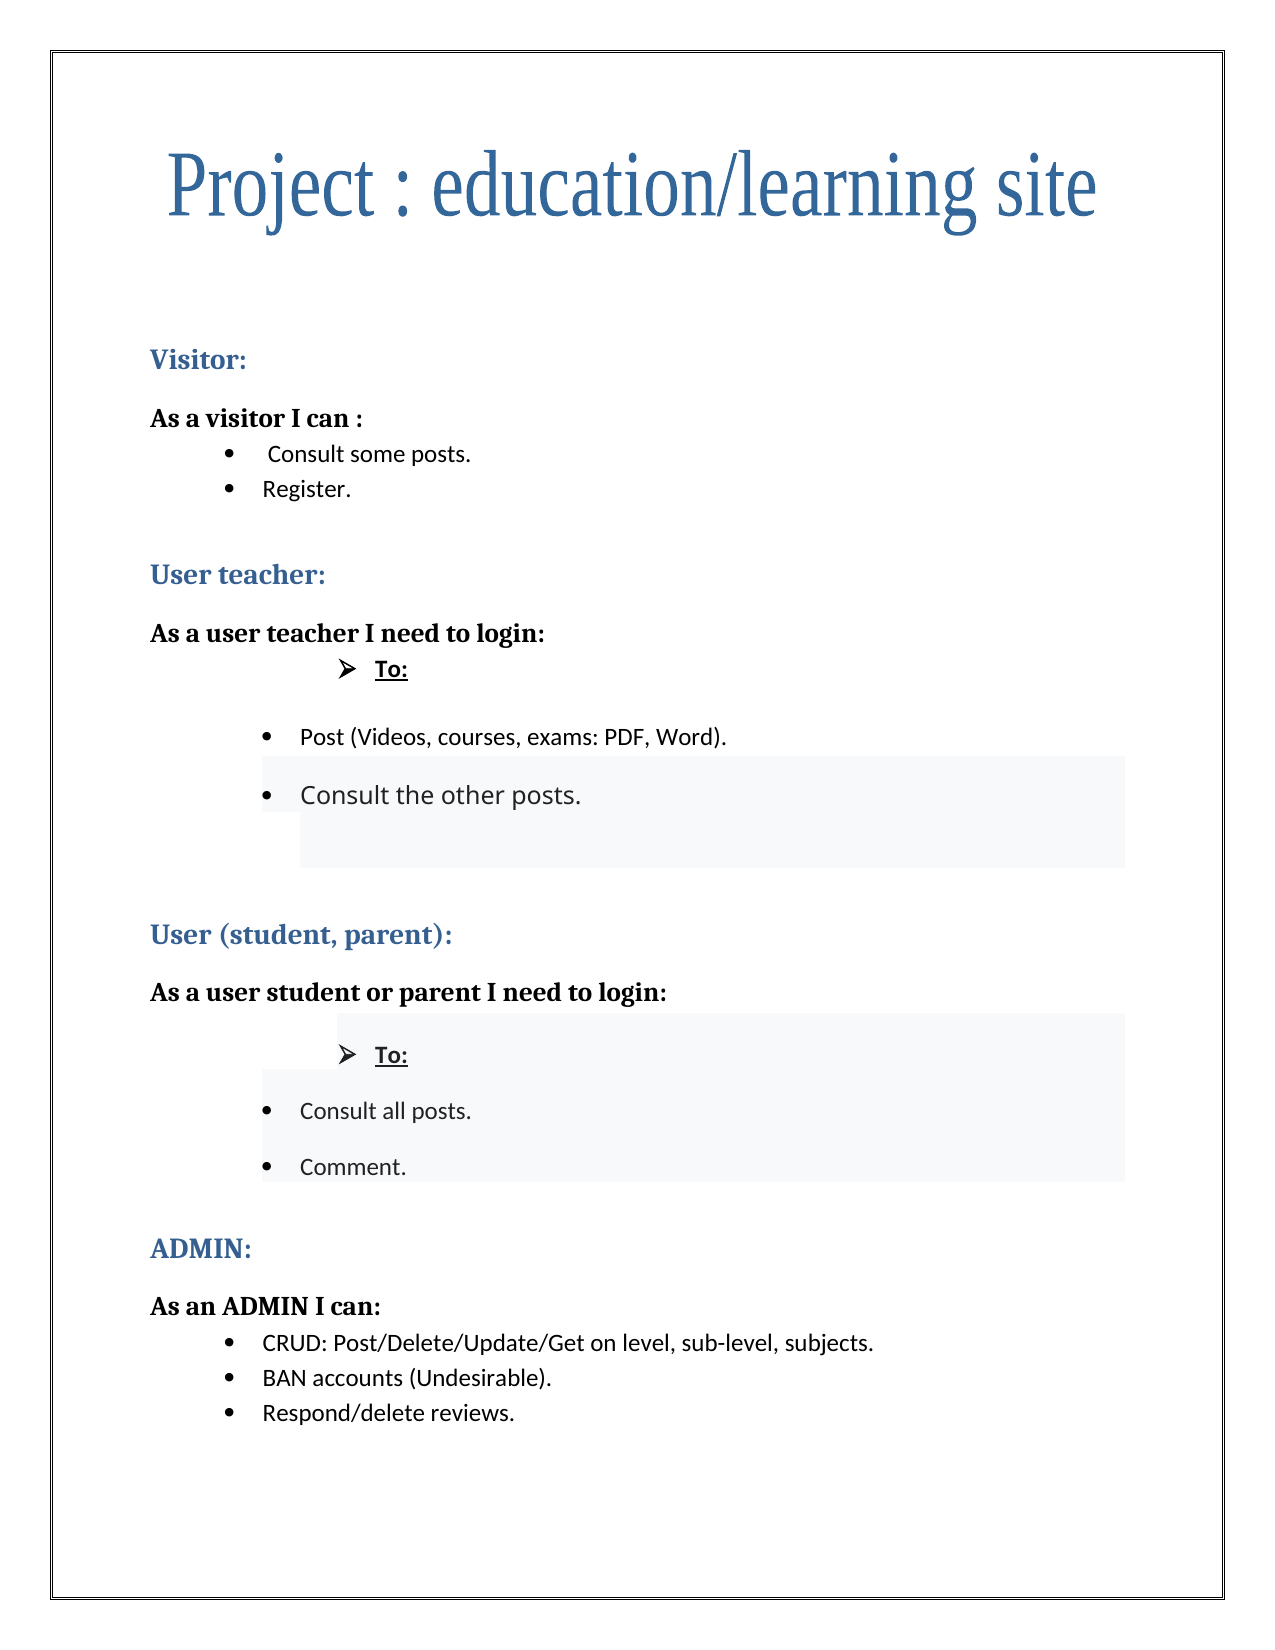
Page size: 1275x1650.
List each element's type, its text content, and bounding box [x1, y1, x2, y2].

list Register. [225, 473, 1125, 504]
list BAN accounts (Undesirable). [225, 1362, 1125, 1393]
subtitle User (student, parent): [150, 918, 1125, 952]
list Consult the other posts. [262, 756, 1125, 812]
list Comment. [262, 1126, 1125, 1182]
list To: [337, 653, 1125, 684]
subtitle As an ADMIN I can: [150, 1291, 1125, 1322]
list Consult some posts. [225, 438, 1125, 469]
list CRUD: Post/Delete/Update/Get on level, sub-level, subjects. [225, 1327, 1125, 1358]
subtitle As a user student or parent I need to login: [150, 977, 1125, 1009]
list Respond/delete reviews. [225, 1397, 1125, 1428]
list Consult all posts. [262, 1069, 1125, 1126]
subtitle As a user teacher I need to login: [150, 618, 1125, 649]
subtitle ADMIN: [150, 1232, 1125, 1266]
list Post (Videos, courses, exams: PDF, Word). [262, 721, 1125, 751]
subtitle User teacher: [150, 558, 1125, 592]
list To: [337, 1013, 1125, 1069]
subtitle As a visitor I can : [150, 403, 1125, 434]
subtitle Visitor: [150, 343, 1125, 377]
